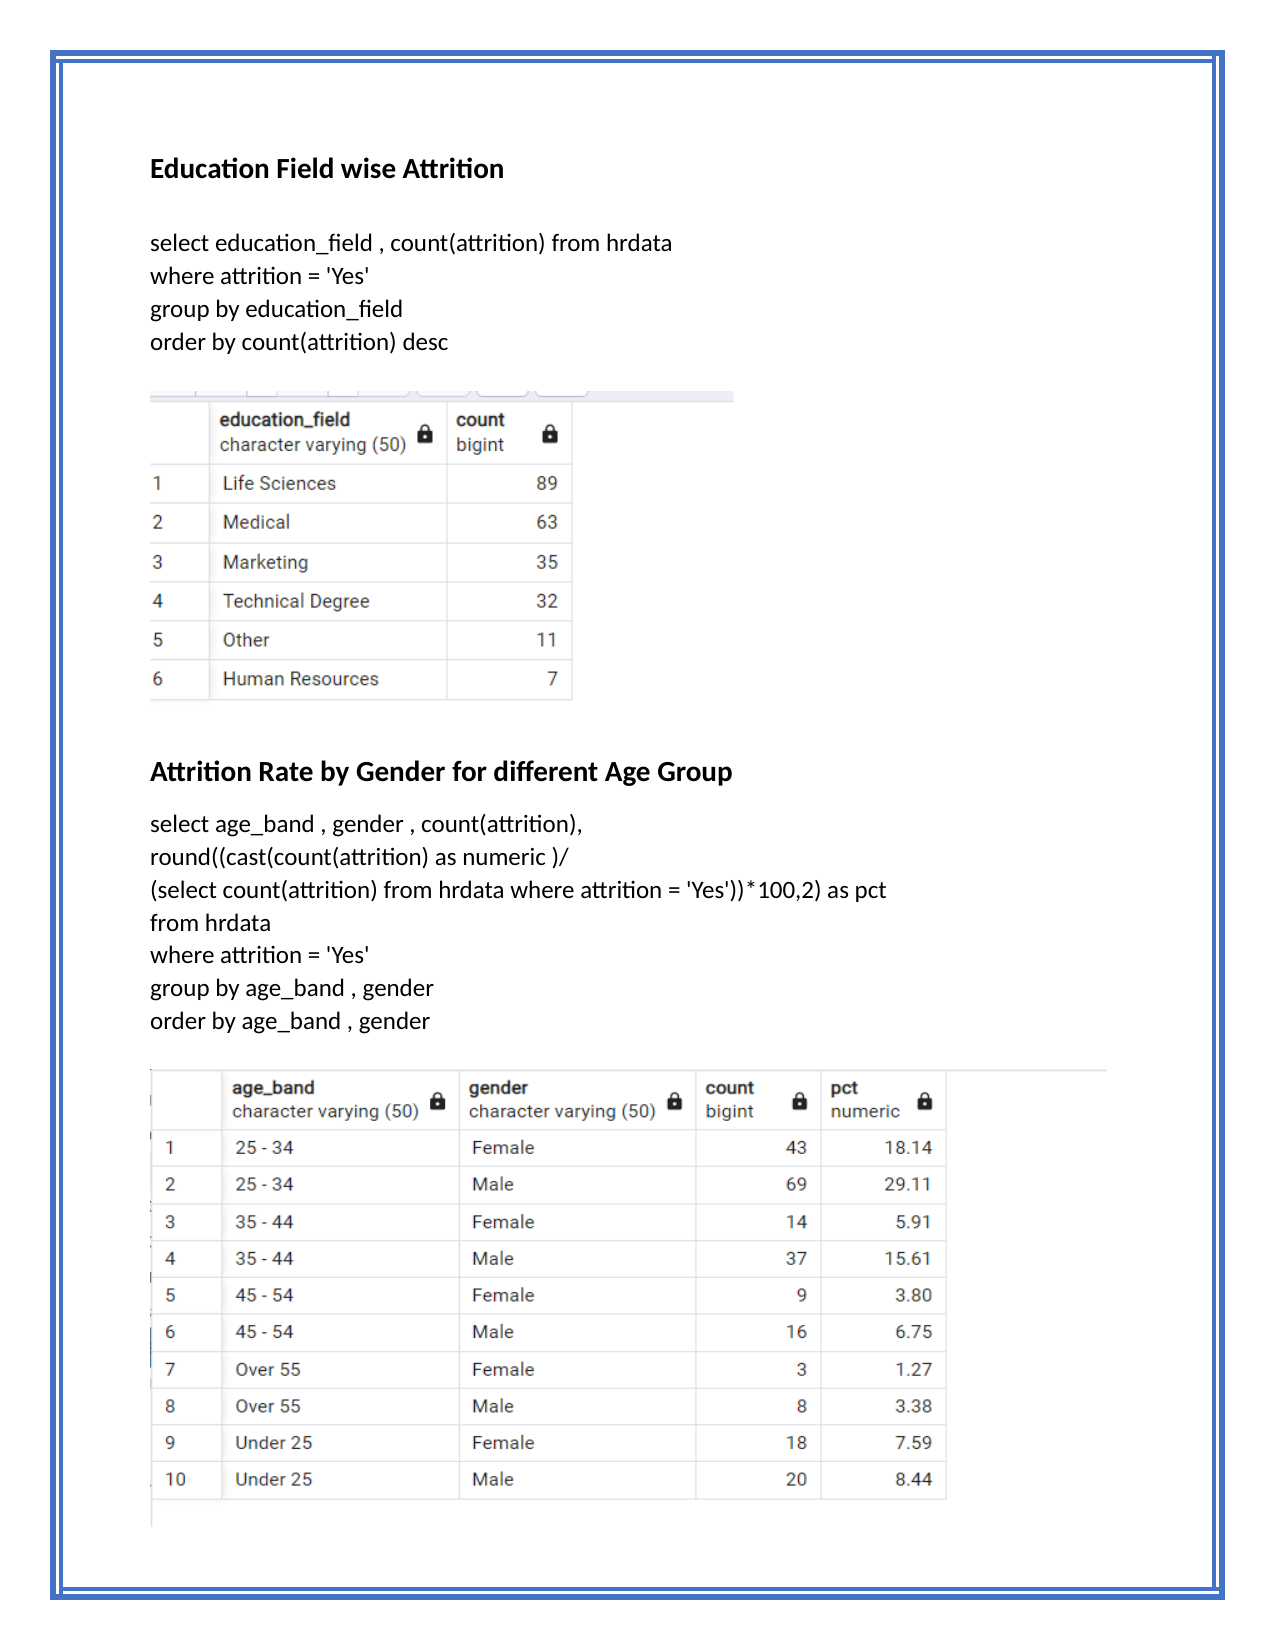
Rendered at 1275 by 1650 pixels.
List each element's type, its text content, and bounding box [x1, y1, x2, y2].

text group by age_band , gender [150, 972, 1125, 1003]
text Education Field wise Attrition [150, 150, 1125, 186]
text where attrition = 'Yes' [150, 260, 1125, 290]
picture [150, 391, 734, 718]
text select education_field , count(attrition) from hrdata [150, 227, 1125, 257]
text order by count(attrition) desc [150, 326, 1125, 356]
picture [150, 1069, 1107, 1527]
text (select count(attrition) from hrdata where attrition = 'Yes'))*100,2) as pct [150, 874, 1125, 904]
text group by education_field [150, 293, 1125, 323]
text select age_band , gender , count(attrition), [150, 808, 1125, 838]
text round((cast(count(attrition) as numeric )/ [150, 841, 1125, 871]
text where attrition = 'Yes' [150, 939, 1125, 970]
text from hrdata [150, 907, 1125, 937]
text Attrition Rate by Gender for different Age Group [150, 753, 1125, 788]
text order by age_band , gender [150, 1005, 1125, 1036]
